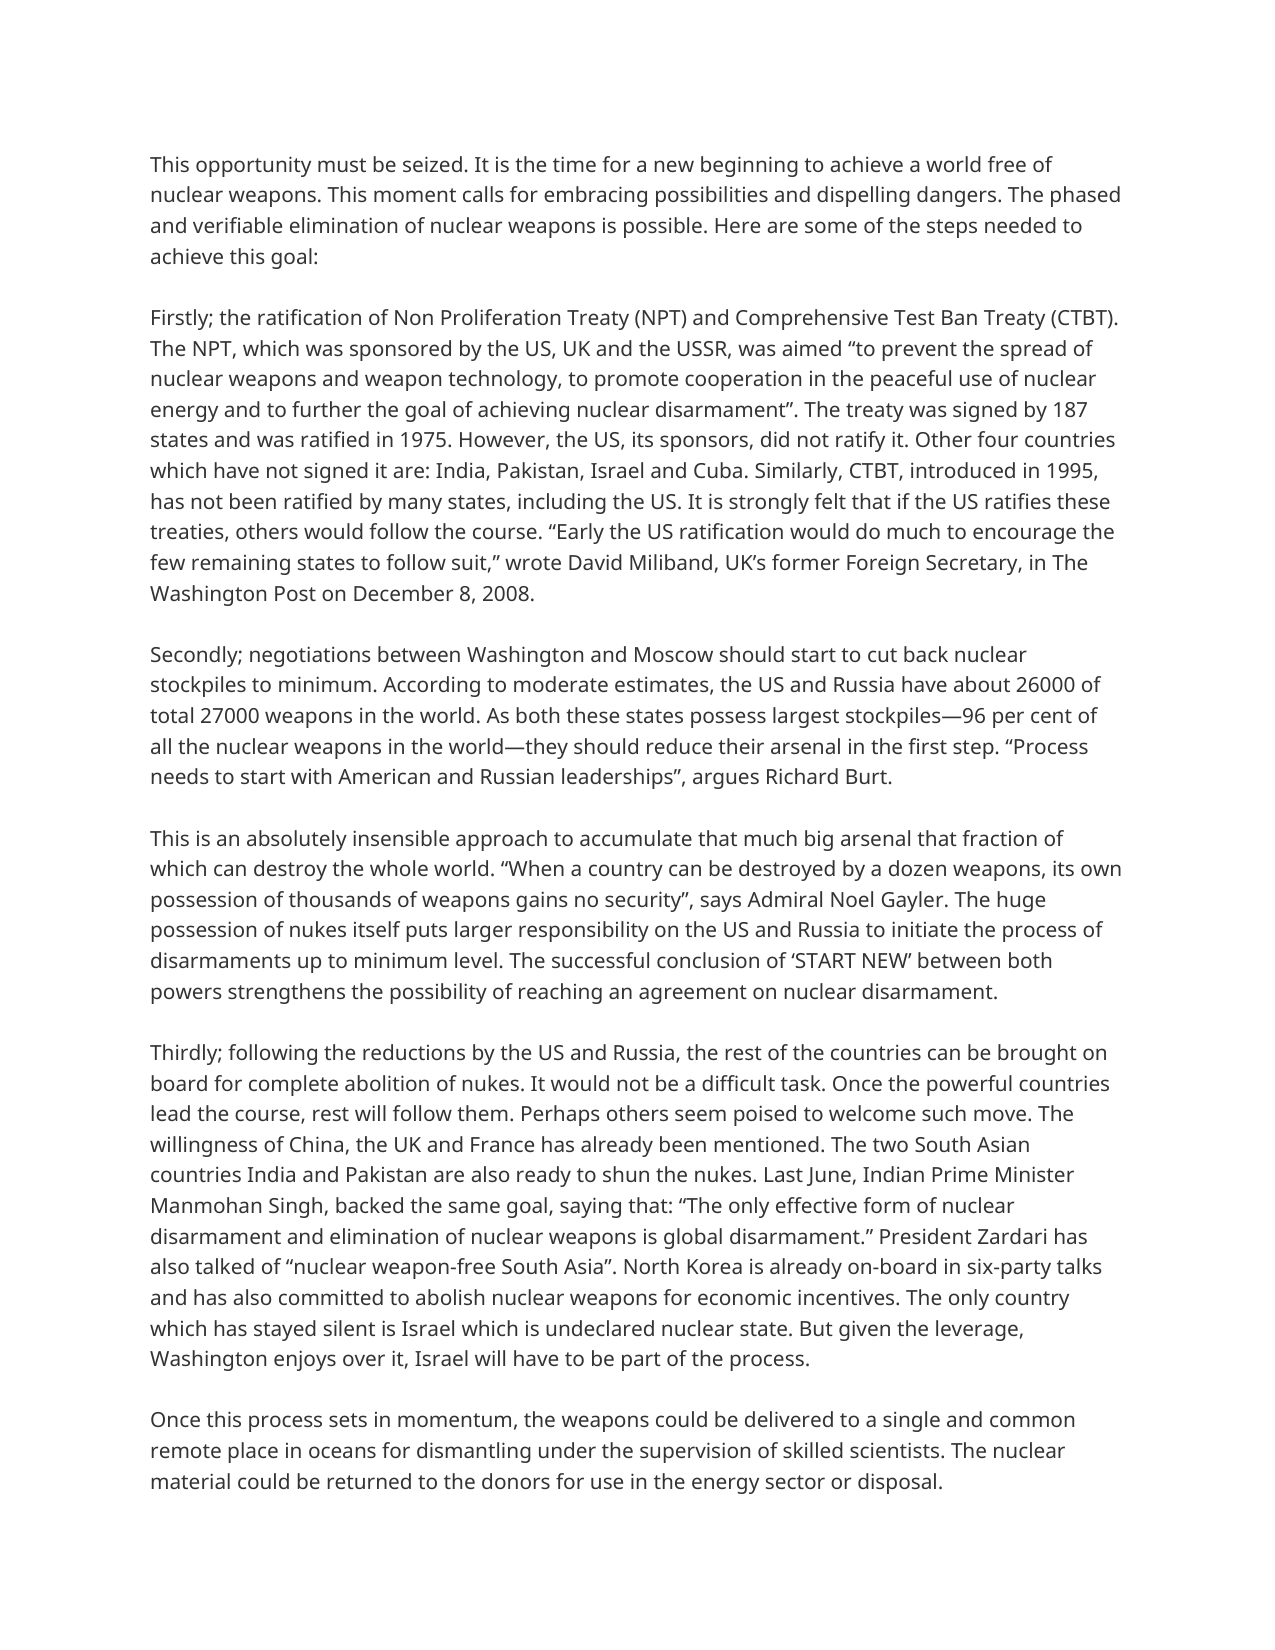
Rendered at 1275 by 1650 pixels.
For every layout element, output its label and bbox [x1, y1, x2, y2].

text [150, 150, 1125, 1495]
